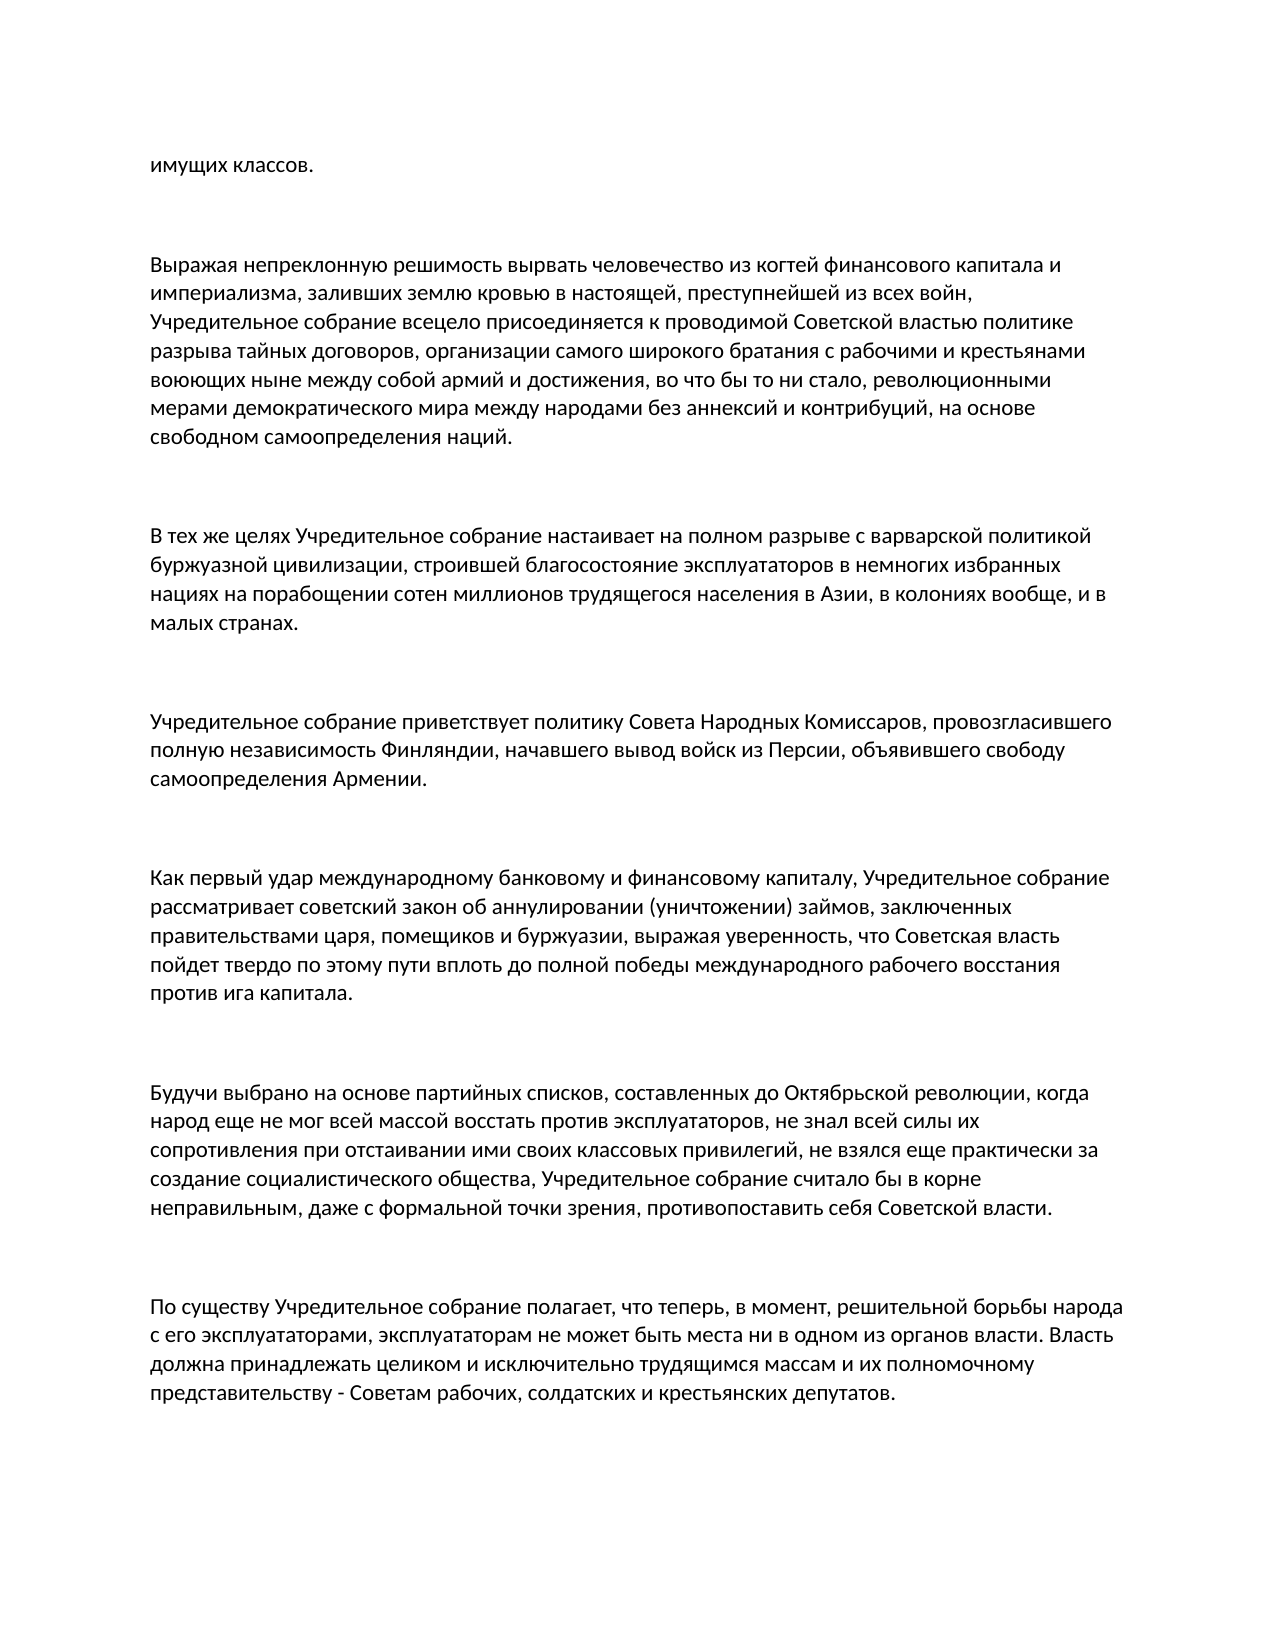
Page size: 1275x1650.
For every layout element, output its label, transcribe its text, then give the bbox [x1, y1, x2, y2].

text Будучи выбрано на основе партийных списков, составленных до Октябрьской революции, когда народ еще не мог всей массой восстать против эксплуататоров, не знал всей силы их сопротивления при отстаивании ими своих классовых привилегий, не взялся еще практически за создание социалистического общества, Учредительное собрание считало бы в корне неправильным, даже с формальной точки зрения, противопоставить себя Советской власти. [150, 1077, 1125, 1221]
text Выражая непреклонную решимость вырвать человечество из когтей финансового капитала и империализма, заливших землю кровью в настоящей, преступнейшей из всех войн, Учредительное собрание всецело присоединяется к проводимой Советской властью политике разрыва тайных договоров, организации самого широкого братания с рабочими и крестьянами воюющих ныне между собой армий и достижения, во что бы то ни стало, революционными мерами демократического мира между народами без аннексий и контрибуций, на основе свободном самоопределения наций. [150, 249, 1125, 450]
text В тех же целях Учредительное собрание настаивает на полном разрыве с варварской политикой буржуазной цивилизации, строившей благосостояние эксплуататоров в немногих избранных нациях на порабощении сотен миллионов трудящегося населения в Азии, в колониях вообще, и в малых странах. [150, 521, 1125, 636]
text По существу Учредительное собрание полагает, что теперь, в момент, решительной борьбы народа с его эксплуататорами, эксплуататорам не может быть места ни в одном из органов власти. Власть должна принадлежать целиком и исключительно трудящимся массам и их полномочному представительству - Советам рабочих, солдатских и крестьянских депутатов. [150, 1291, 1125, 1406]
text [150, 150, 1125, 179]
text Учредительное собрание приветствует политику Совета Народных Комиссаров, провозгласившего полную независимость Финляндии, начавшего вывод войск из Персии, объявившего свободу самоопределения Армении. [150, 706, 1125, 792]
text Как первый удар международному банковому и финансовому капиталу, Учредительное собрание рассматривает советский закон об аннулировании (уничтожении) займов, заключенных правительствами царя, помещиков и буржуазии, выражая уверенность, что Советская власть пойдет твердо по этому пути вплоть до полной победы международного рабочего восстания против ига капитала. [150, 863, 1125, 1007]
